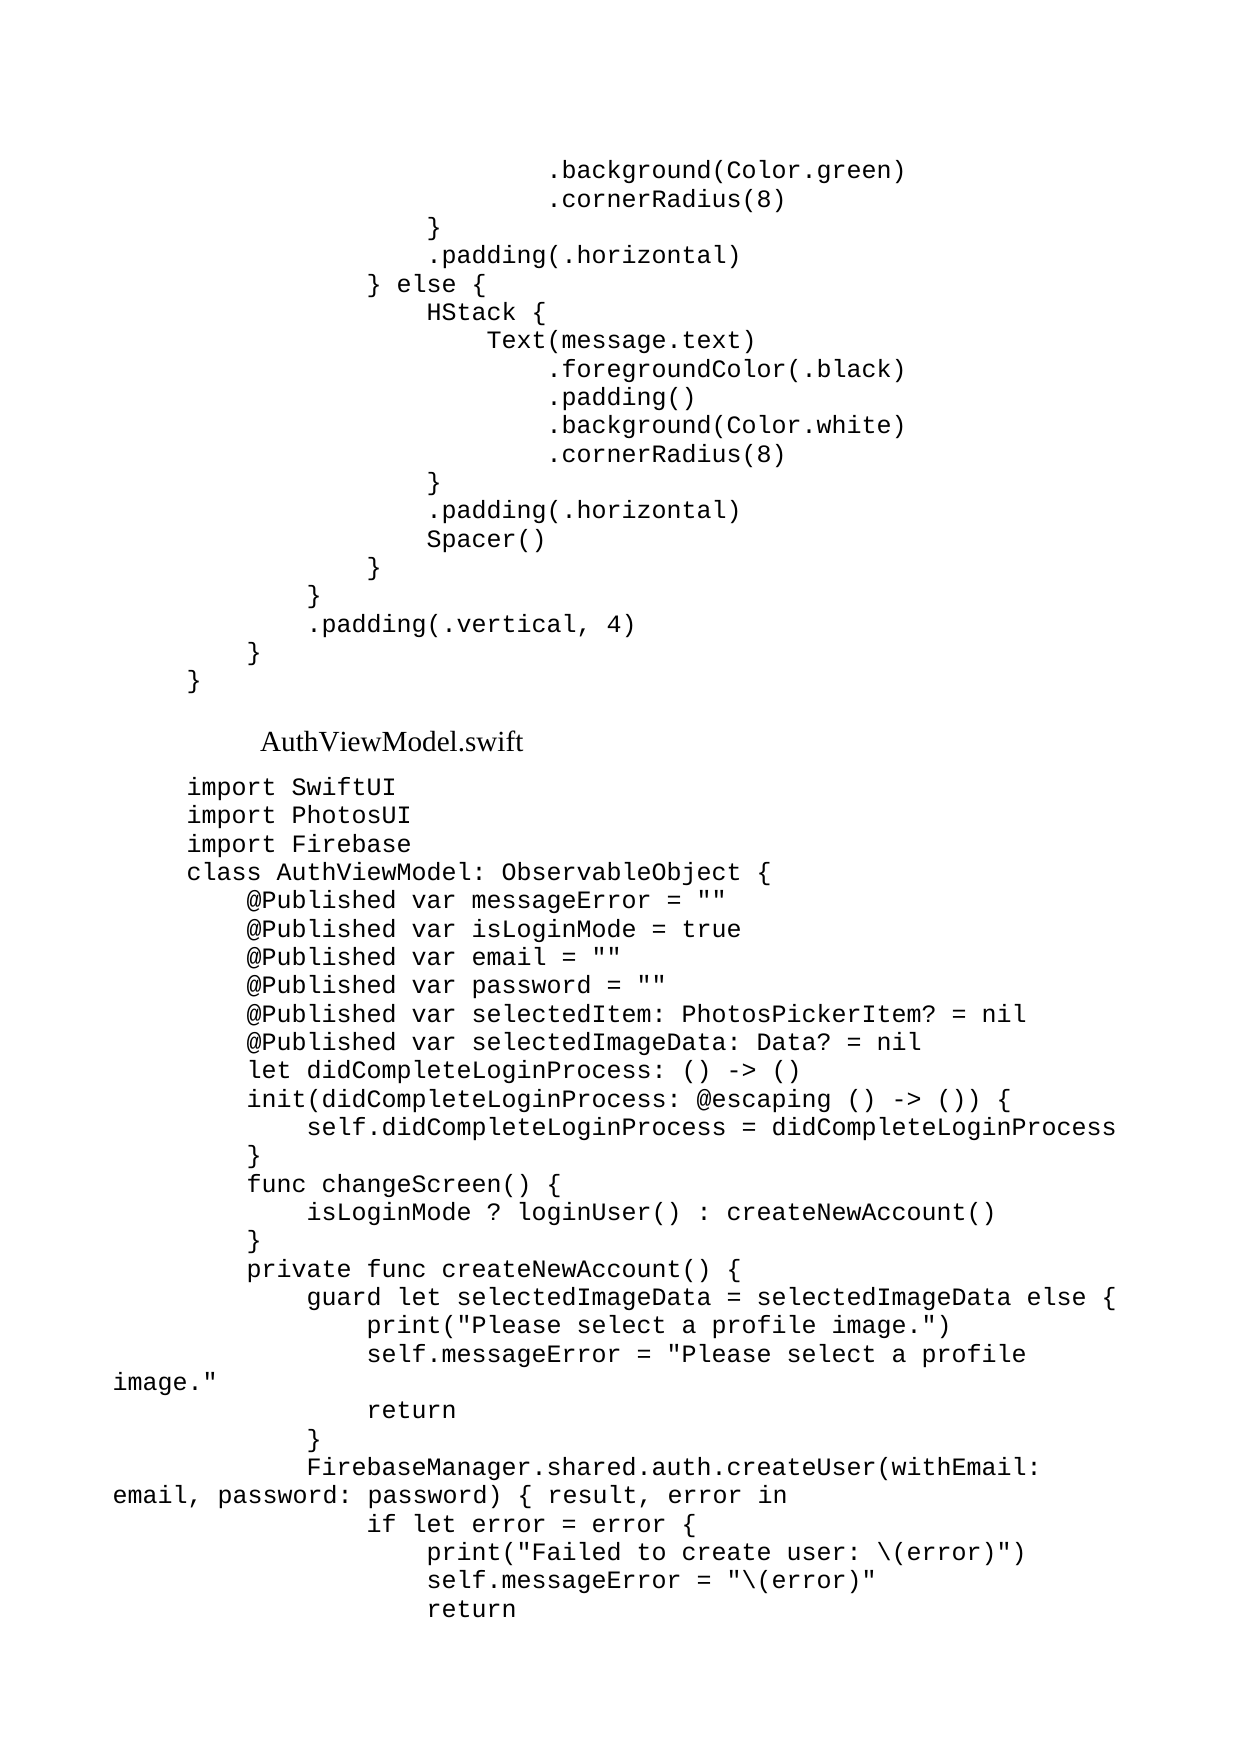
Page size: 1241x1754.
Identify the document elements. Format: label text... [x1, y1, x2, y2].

text .foregroundColor(.black) [112, 356, 1128, 384]
text .padding(.horizontal) [112, 498, 1128, 526]
text .padding(.vertical, 4) [112, 611, 1128, 639]
text import SwiftUI [112, 775, 1128, 803]
text print("Please select a profile image.") [112, 1313, 1128, 1341]
text init(didCompleteLoginProcess: @escaping () -> ()) { [112, 1086, 1128, 1115]
text .background(Color.white) [112, 413, 1128, 441]
text FirebaseManager.shared.auth.createUser(withEmail: email, password: password) { result, error in [112, 1455, 1128, 1511]
text } [112, 214, 1128, 243]
text Spacer() [112, 526, 1128, 554]
text class AuthViewModel: ObservableObject { [112, 860, 1128, 888]
text import Firebase [112, 831, 1128, 860]
text } [112, 469, 1128, 498]
text import PhotosUI [112, 803, 1128, 831]
text self.messageError = "Please select a profile image." [112, 1341, 1128, 1398]
text return [112, 1596, 1128, 1625]
text @Published var selectedImageData: Data? = nil [112, 1030, 1128, 1058]
text } [112, 583, 1128, 611]
text isLoginMode ? loginUser() : createNewAccount() [112, 1200, 1128, 1228]
text print("Failed to create user: \(error)") [112, 1540, 1128, 1568]
text @Published var email = "" [112, 945, 1128, 973]
text } [112, 554, 1128, 583]
text } [112, 1143, 1128, 1171]
text } [112, 639, 1128, 668]
text } [112, 1426, 1128, 1455]
text Text(message.text) [112, 328, 1128, 356]
text } [112, 1228, 1128, 1256]
text .cornerRadius(8) [112, 441, 1128, 469]
text guard let selectedImageData = selectedImageData else { [112, 1285, 1128, 1313]
text } [112, 668, 1128, 696]
text self.messageError = "\(error)" [112, 1568, 1128, 1596]
text private func createNewAccount() { [112, 1256, 1128, 1285]
text @Published var password = "" [112, 973, 1128, 1001]
text return [112, 1398, 1128, 1426]
text .cornerRadius(8) [112, 186, 1128, 214]
text .padding(.horizontal) [112, 243, 1128, 271]
text func changeScreen() { [112, 1171, 1128, 1200]
text if let error = error { [112, 1511, 1128, 1540]
text @Published var messageError = "" [112, 888, 1128, 916]
text let didCompleteLoginProcess: () -> () [112, 1058, 1128, 1086]
text AuthViewModel.swift [186, 724, 1128, 758]
text self.didCompleteLoginProcess = didCompleteLoginProcess [112, 1115, 1128, 1143]
text HStack { [112, 299, 1128, 328]
text @Published var selectedItem: PhotosPickerItem? = nil [112, 1001, 1128, 1030]
text .background(Color.green) [112, 158, 1128, 186]
text } else { [112, 271, 1128, 299]
text @Published var isLoginMode = true [112, 916, 1128, 945]
text .padding() [112, 384, 1128, 413]
